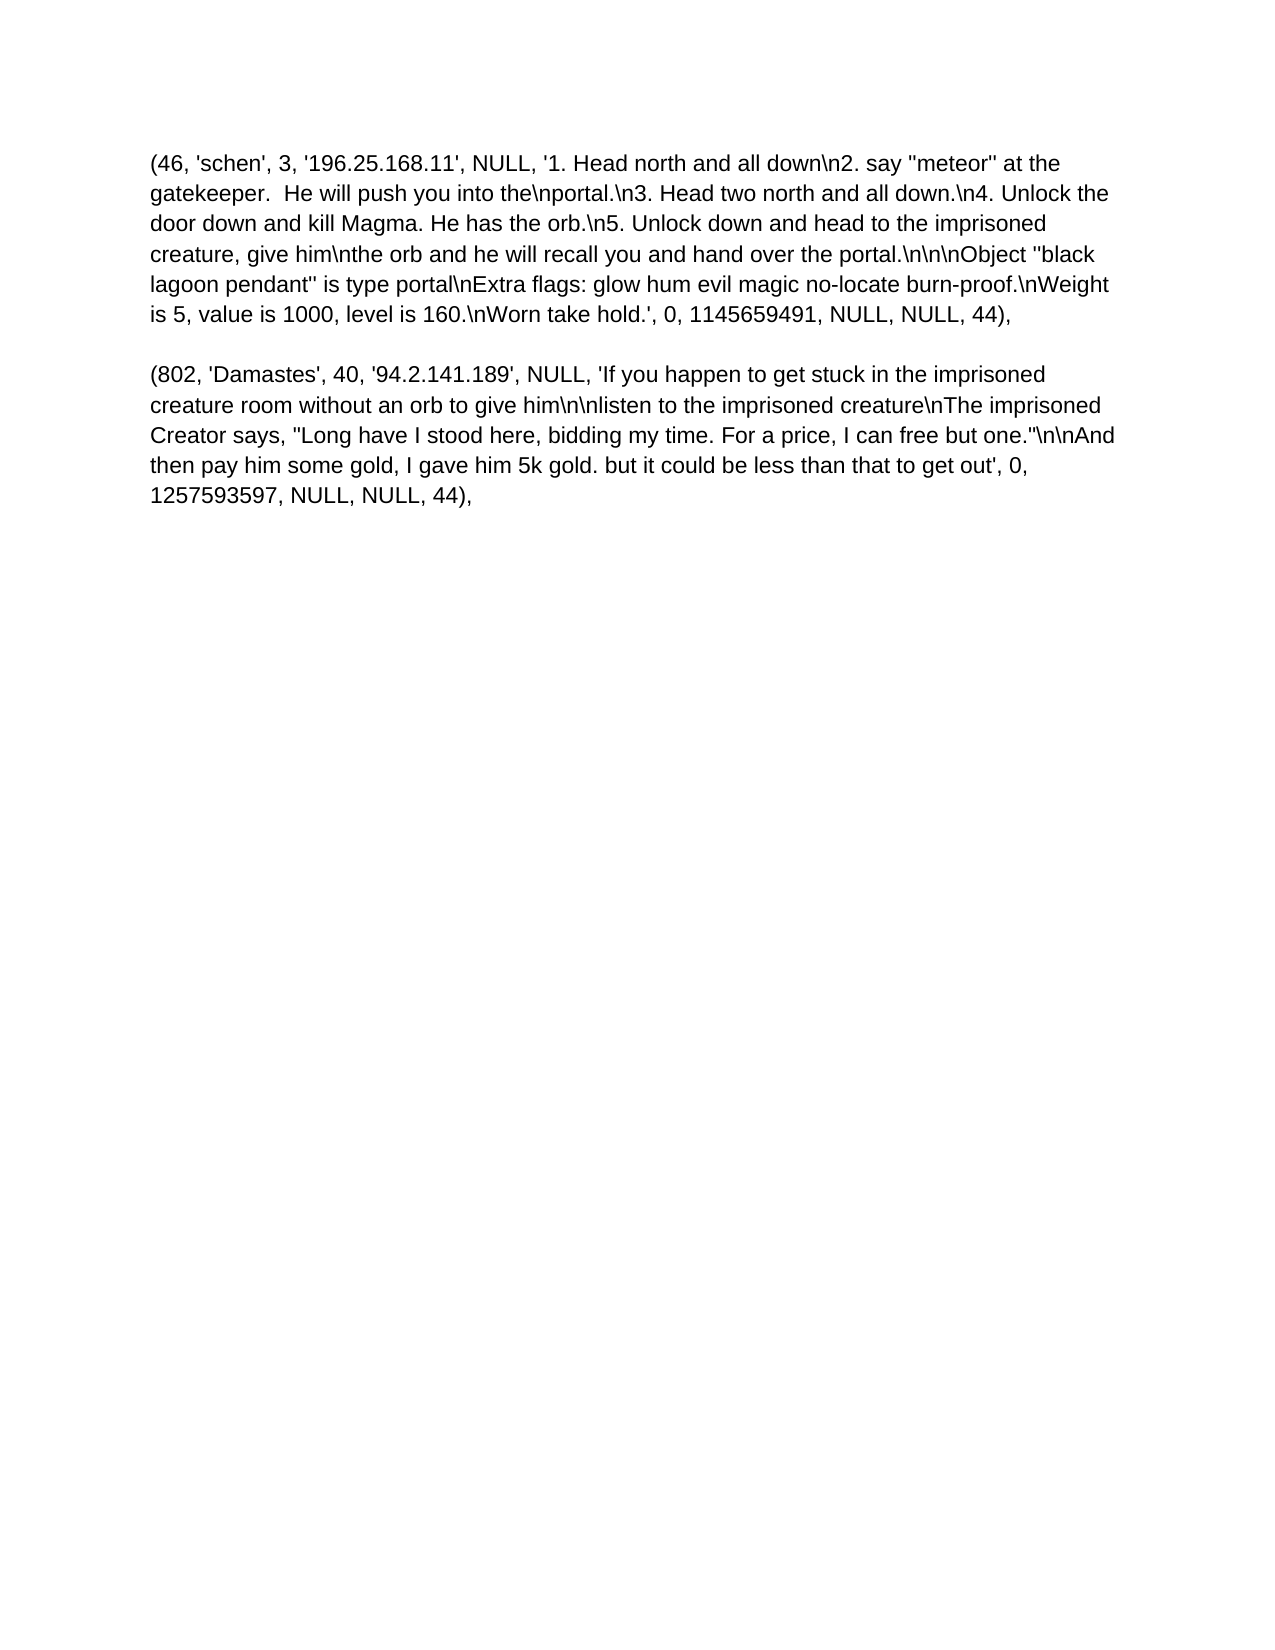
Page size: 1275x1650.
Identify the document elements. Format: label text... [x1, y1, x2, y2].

text (46, 'schen', 3, '196.25.168.11', NULL, '1. Head north and all down\n2. say ''meteor'' at the gatekeeper. He will push you into the\nportal.\n3. Head two north and all down.\n4. Unlock the door down and kill Magma. He has the orb.\n5. Unlock down and head to the imprisoned creature, give him\nthe orb and he will recall you and hand over the portal.\n\n\nObject ''black lagoon pendant'' is type portal\nExtra flags: glow hum evil magic no-locate burn-proof.\nWeight is 5, value is 1000, level is 160.\nWorn take hold.', 0, 1145659491, NULL, NULL, 44), [150, 150, 1125, 327]
text (802, 'Damastes', 40, '94.2.141.189', NULL, 'If you happen to get stuck in the imprisoned creature room without an orb to give him\n\nlisten to the imprisoned creature\nThe imprisoned Creator says, "Long have I stood here, bidding my time. For a price, I can free but one."\n\nAnd then pay him some gold, I gave him 5k gold. but it could be less than that to get out', 0, 1257593597, NULL, NULL, 44), [150, 361, 1125, 509]
